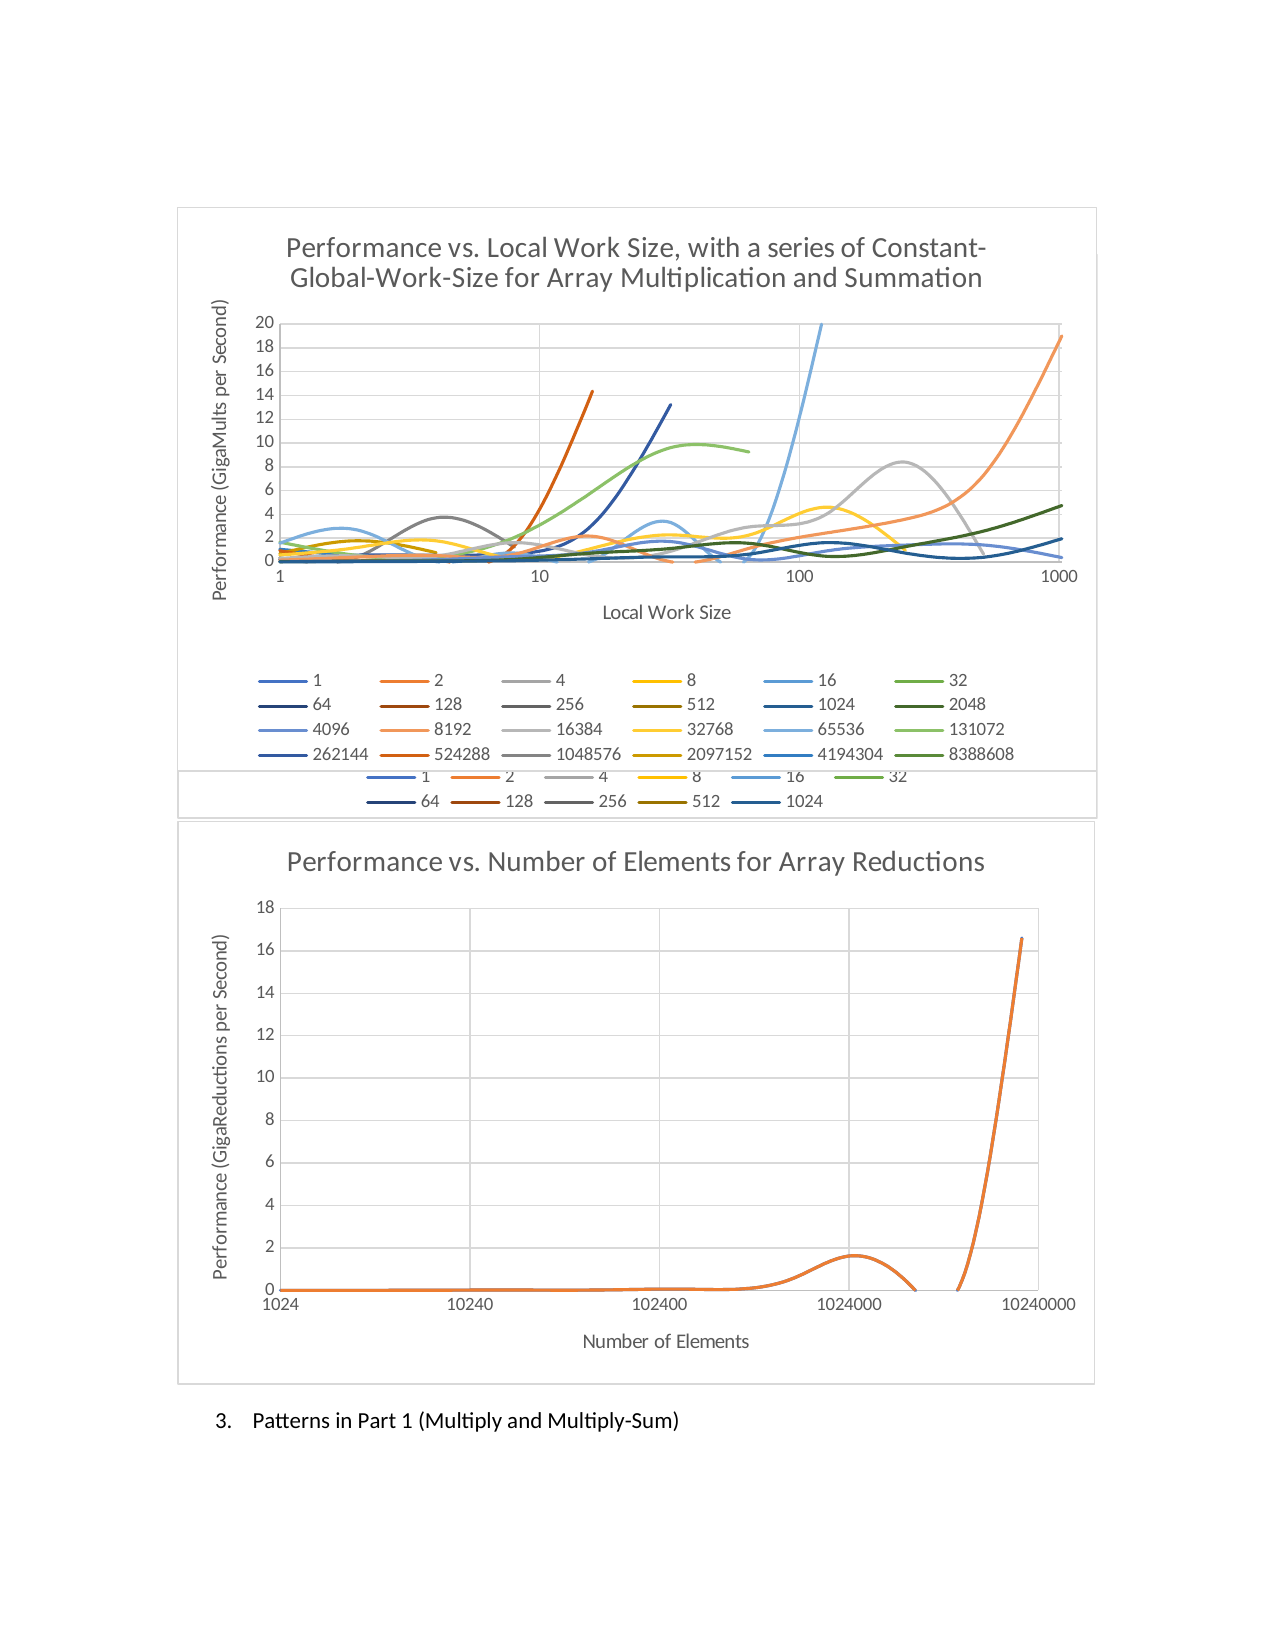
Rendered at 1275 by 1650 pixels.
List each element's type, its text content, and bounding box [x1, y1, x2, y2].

list Patterns in Part 1 (Multiply and Multiply-Sum) [215, 901, 1098, 1434]
